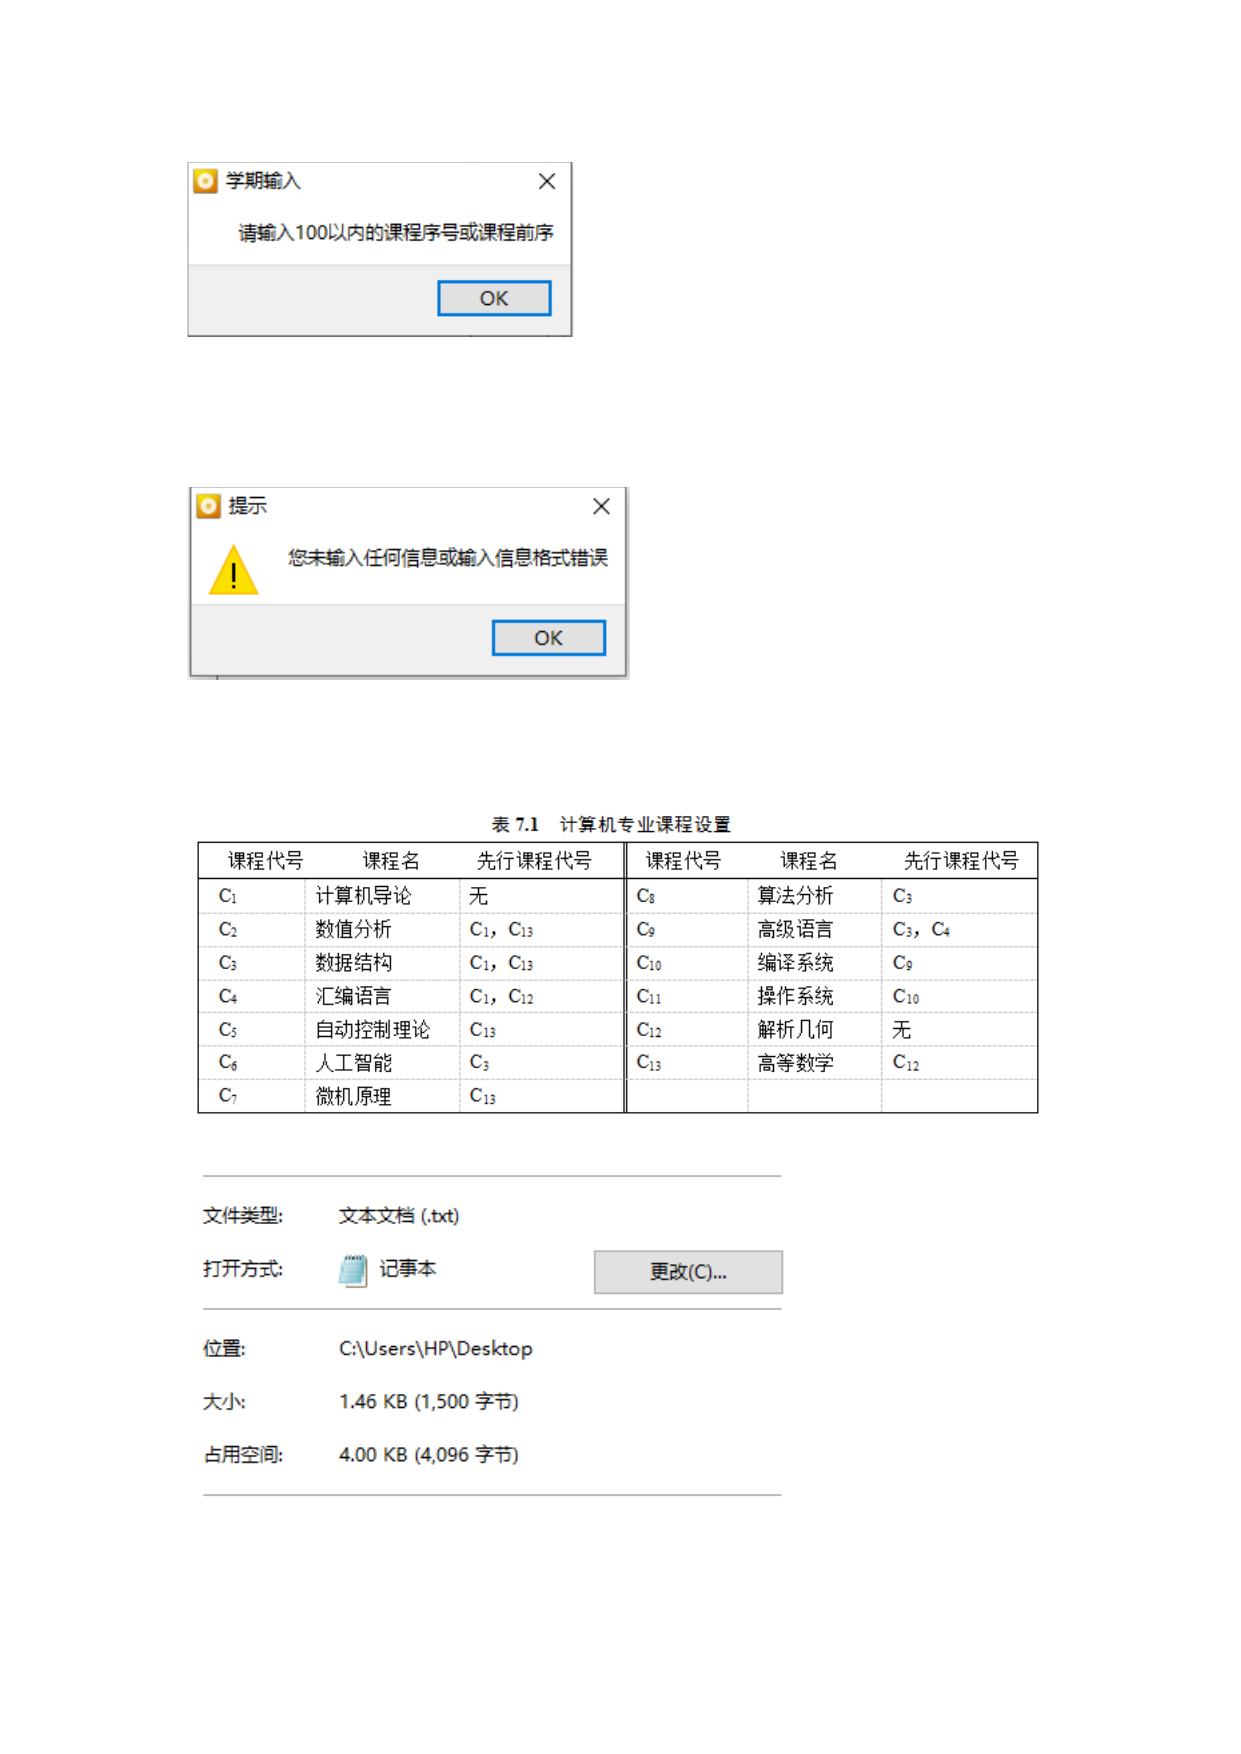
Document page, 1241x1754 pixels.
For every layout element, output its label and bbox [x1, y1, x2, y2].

picture [187, 812, 1052, 1119]
picture [187, 162, 574, 337]
picture [187, 487, 630, 680]
picture [187, 1169, 802, 1507]
